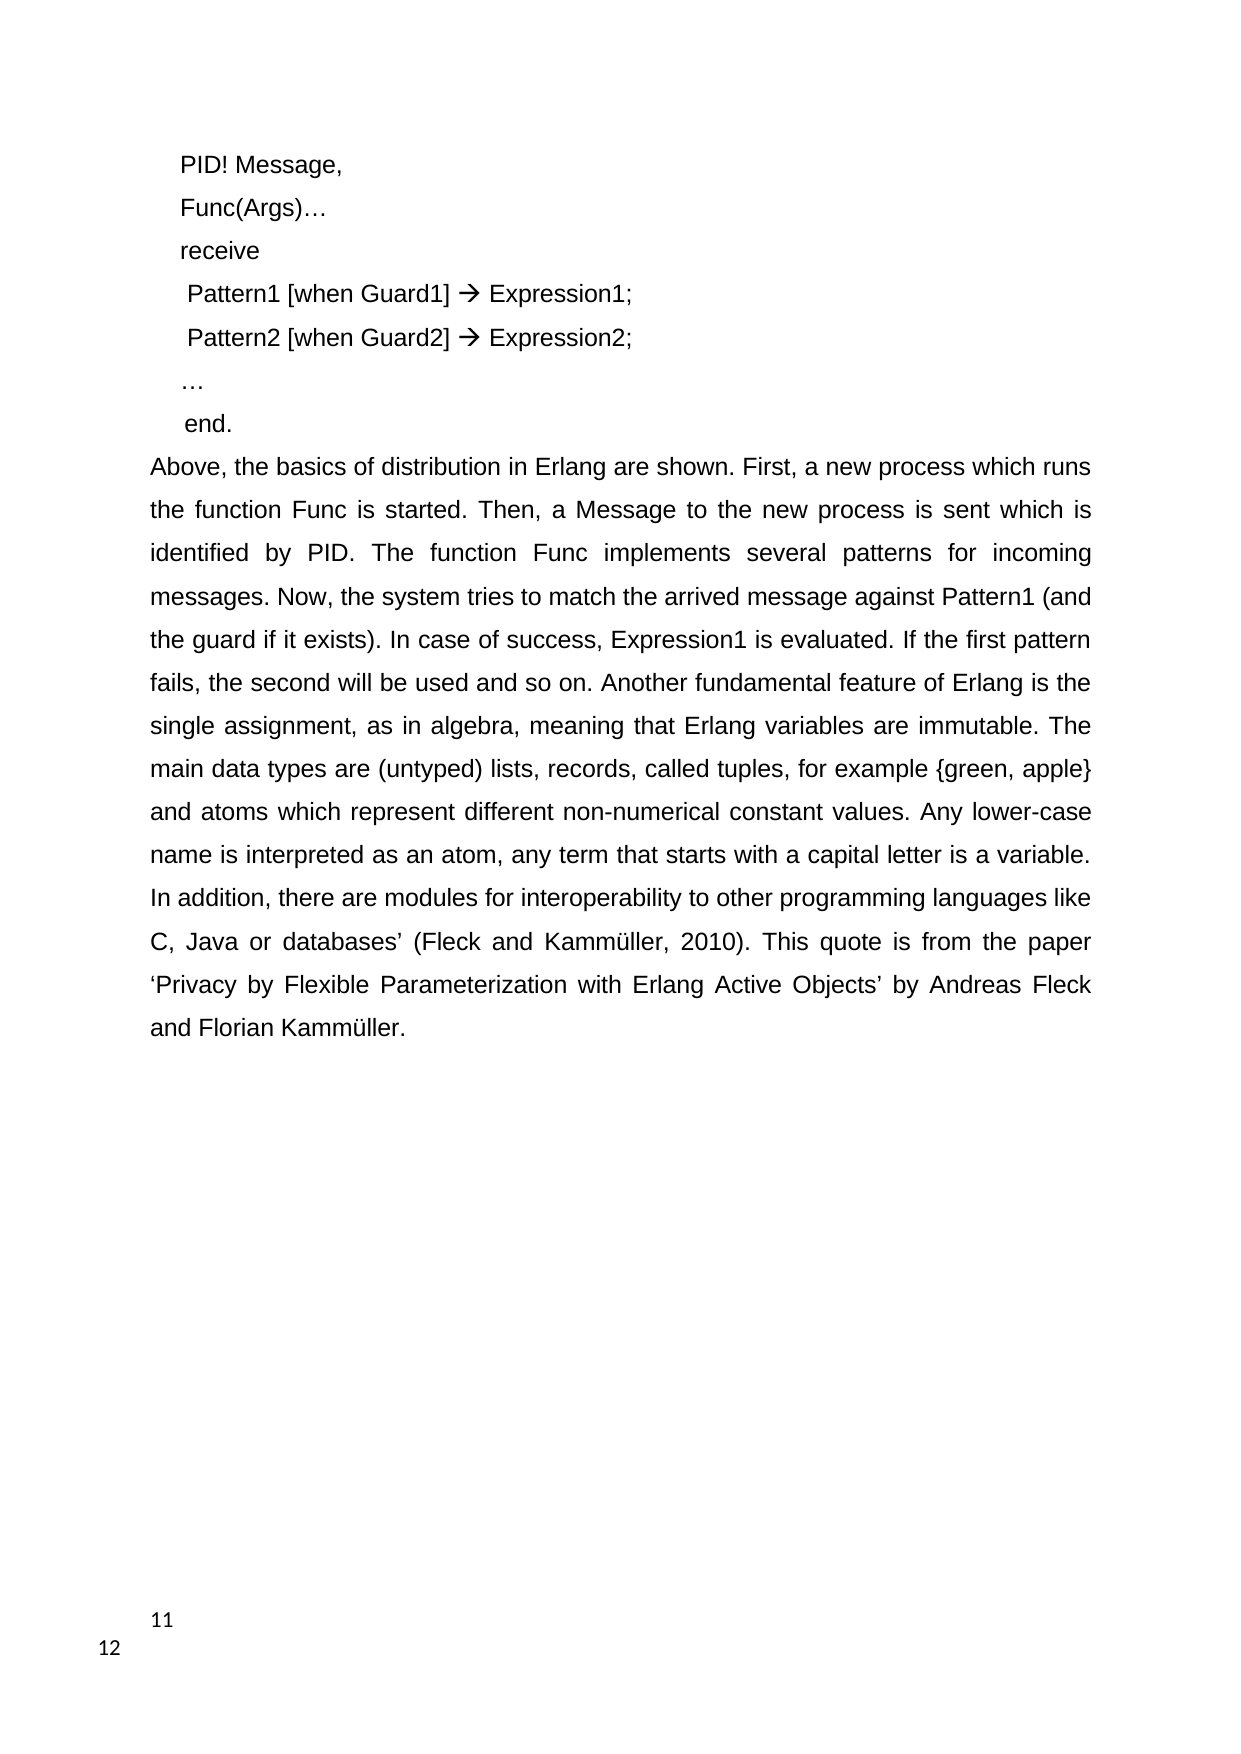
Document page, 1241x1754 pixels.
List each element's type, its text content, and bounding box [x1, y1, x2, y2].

text Pattern1 [when Guard1] Expression1; [150, 279, 1092, 308]
text end. [150, 409, 1092, 438]
text PID! Message, [150, 150, 1092, 179]
text receive [150, 236, 1092, 265]
text Pattern2 [when Guard2] Expression2; [150, 323, 1092, 351]
text … [150, 366, 1092, 394]
text Above, the basics of distribution in Erlang are shown. First, a new process which runs the function Func is started. Then, a Message to the new process is sent which is identified by PID. The function Func implements several patterns for incoming messages. Now, the system tries to match the arrived message against Pattern1 (and the guard if it exists). In case of success, Expression1 is evaluated. If the first pattern fails, the second will be used and so on. Another fundamental feature of Erlang is the single assignment, as in algebra, meaning that Erlang variables are immutable. The main data types are (untyped) lists, records, called tuples, for example {green, apple} and atoms which represent different non-numerical constant values. Any lower-case name is interpreted as an atom, any term that starts with a capital letter is a variable. In addition, there are modules for interoperability to other programming languages like C, Java or databases’ (Fleck and Kammüller, 2010). This quote is from the paper ‘Privacy by Flexible Parameterization with Erlang Active Objects’ by Andreas Fleck and Florian Kammüller. [150, 452, 1092, 1041]
text Func(Args)… [150, 193, 1092, 222]
